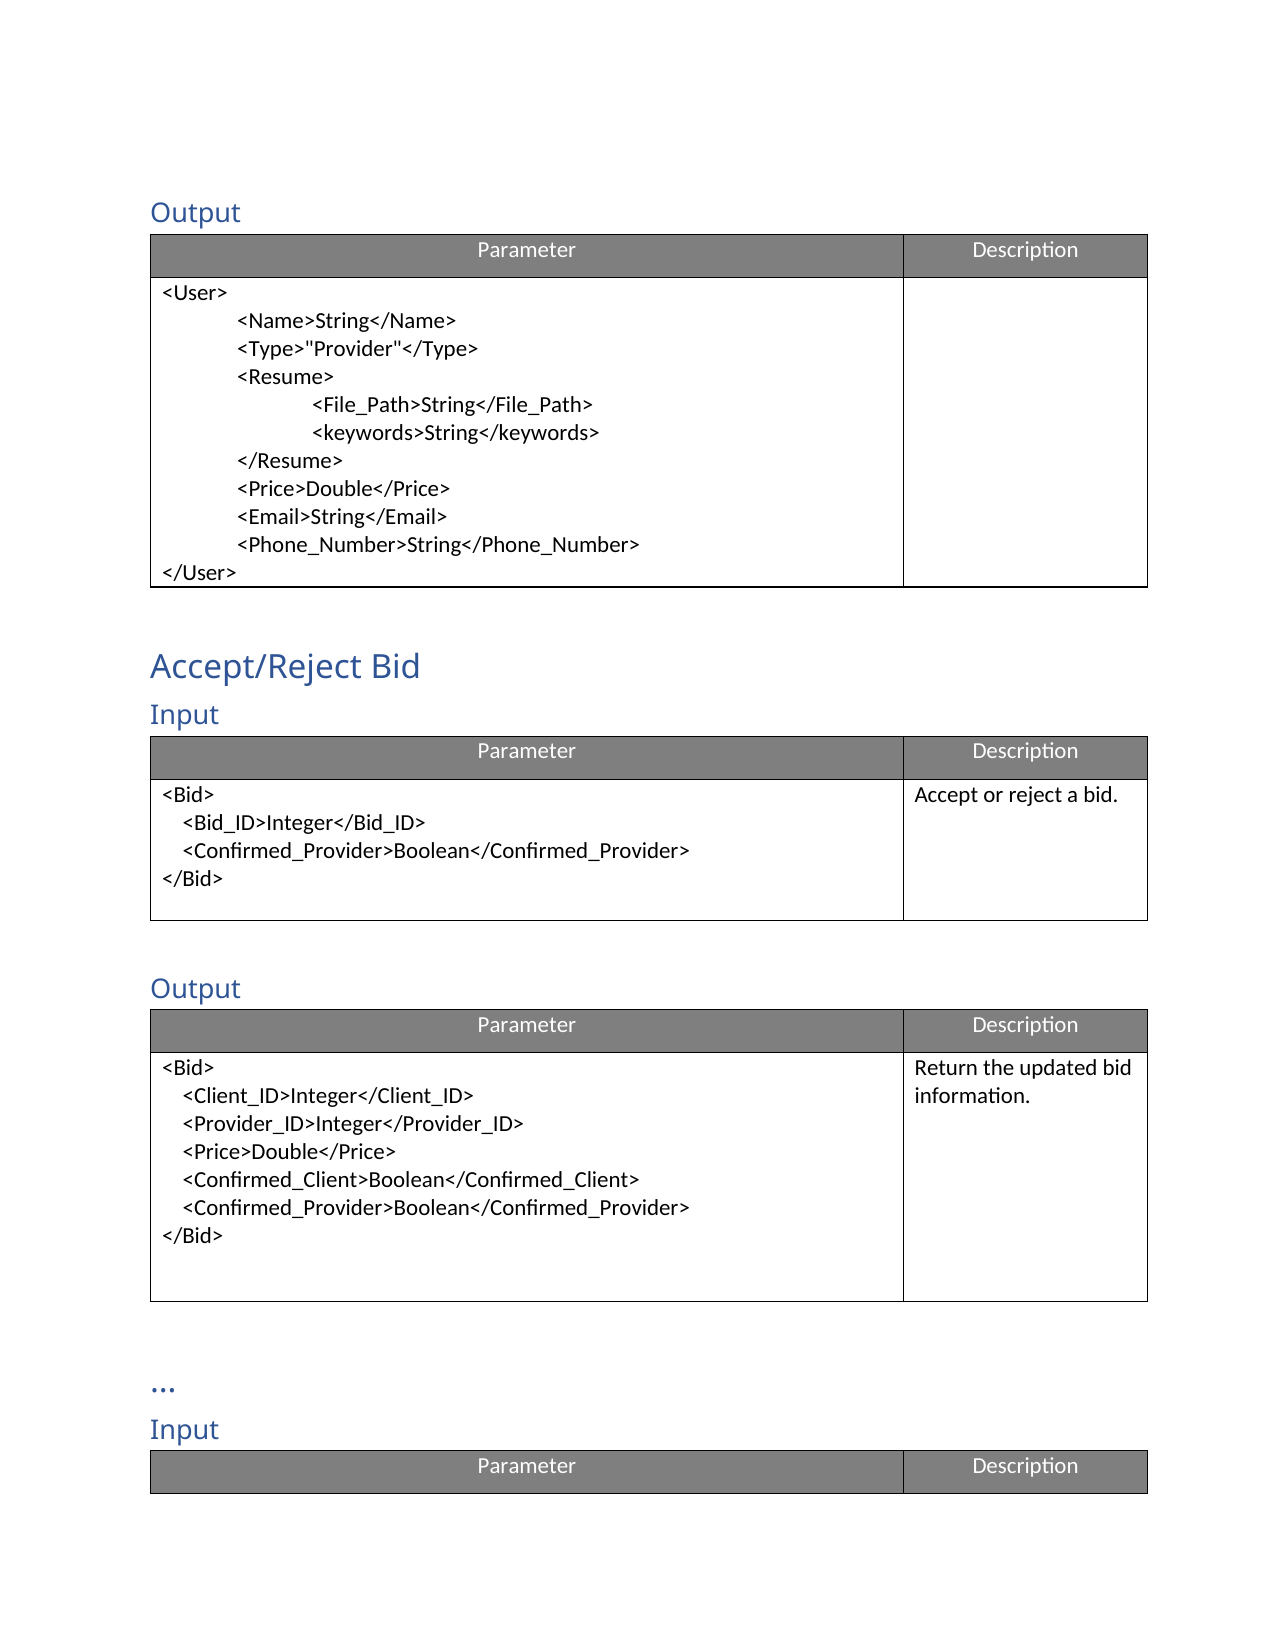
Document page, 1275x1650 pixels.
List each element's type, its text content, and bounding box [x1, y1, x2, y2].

subtitle Input [150, 1410, 1125, 1447]
table_header Description [904, 235, 1147, 277]
table_header Parameter [151, 1451, 903, 1493]
subtitle Input [150, 696, 1125, 733]
subtitle Accept/Reject Bid [150, 643, 1125, 688]
subtitle Output [150, 969, 1125, 1006]
table_cell <User> <Name>String</Name> <Type>"Provider"</Type> <Resume> <File_Path>String</File_Path> <keywords>String</keywords> </Resume> <Price>Double</Price> <Email>String</Email> <Phone_Number>String</Phone_Number> </User> [151, 278, 903, 586]
table_header Parameter [151, 235, 903, 277]
table_header Parameter [151, 1010, 903, 1052]
table_cell <Bid> <Bid_ID>Integer</Bid_ID> <Confirmed_Provider>Boolean</Confirmed_Provider> </Bid> [151, 780, 903, 920]
table_cell Return the updated bid information. [904, 1053, 1147, 1301]
table_header Parameter [151, 737, 903, 779]
table_header Description [904, 737, 1147, 779]
table_header Description [904, 1010, 1147, 1052]
table_cell [904, 278, 1147, 586]
subtitle Output [150, 194, 1125, 231]
table_header Description [904, 1451, 1147, 1493]
table_cell <Bid> <Client_ID>Integer</Client_ID> <Provider_ID>Integer</Provider_ID> <Price>Double</Price> <Confirmed_Client>Boolean</Confirmed_Client> <Confirmed_Provider>Boolean</Confirmed_Provider> </Bid> [151, 1053, 903, 1301]
subtitle … [150, 1357, 1125, 1402]
table_cell Accept or reject a bid. [904, 780, 1147, 920]
